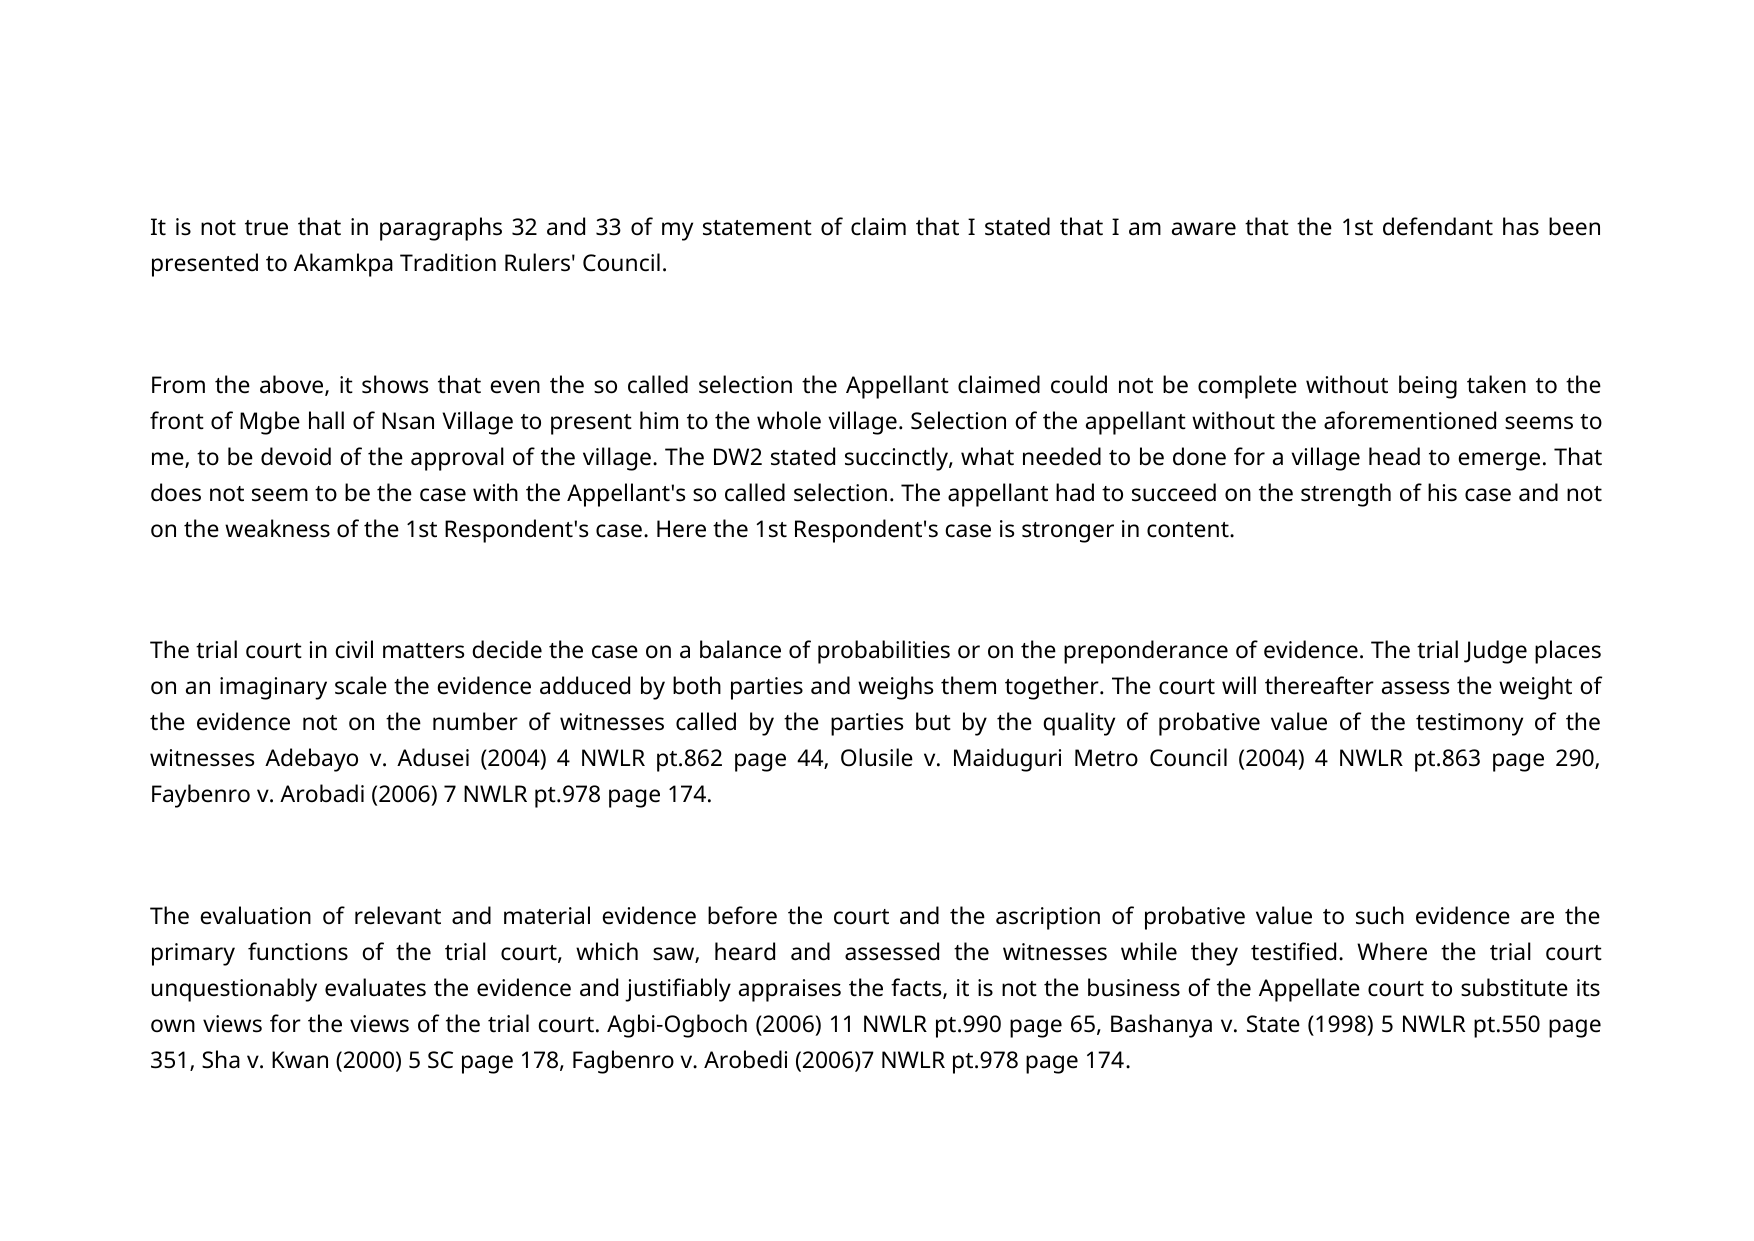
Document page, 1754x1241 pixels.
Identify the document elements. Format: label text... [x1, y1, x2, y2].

text From the above, it shows that even the so called selection the Appellant claimed could not be complete without being taken to the front of Mgbe hall of Nsan Village to present him to the whole village. Selection of the appellant without the aforementioned seems to me, to be devoid of the approval of the village. The DW2 stated succinctly, what needed to be done for a village head to emerge. That does not seem to be the case with the Appellant's so called selection. The appellant had to succeed on the strength of his case and not on the weakness of the 1st Respondent's case. Here the 1st Respondent's case is stronger in content. [150, 369, 1604, 544]
text The evaluation of relevant and material evidence before the court and the ascription of probative value to such evidence are the primary functions of the trial court, which saw, heard and assessed the witnesses while they testified. Where the trial court unquestionably evaluates the evidence and justifiably appraises the facts, it is not the business of the Appellate court to substitute its own views for the views of the trial court. Agbi-Ogboch (2006) 11 NWLR pt.990 page 65, Bashanya v. State (1998) 5 NWLR pt.550 page 351, Sha v. Kwan (2000) 5 SC page 178, Fagbenro v. Arobedi (2006)7 NWLR pt.978 page 174. [150, 900, 1604, 1075]
text It is not true that in paragraphs 32 and 33 of my statement of claim that I stated that I am aware that the 1st defendant has been presented to Akamkpa Tradition Rulers' Council. [150, 211, 1604, 278]
text The trial court in civil matters decide the case on a balance of probabilities or on the preponderance of evidence. The trial Judge places on an imaginary scale the evidence adduced by both parties and weighs them together. The court will thereafter assess the weight of the evidence not on the number of witnesses called by the parties but by the quality of probative value of the testimony of the witnesses Adebayo v. Adusei (2004) 4 NWLR pt.862 page 44, Olusile v. Maiduguri Metro Council (2004) 4 NWLR pt.863 page 290, Faybenro v. Arobadi (2006) 7 NWLR pt.978 page 174. [150, 634, 1604, 809]
